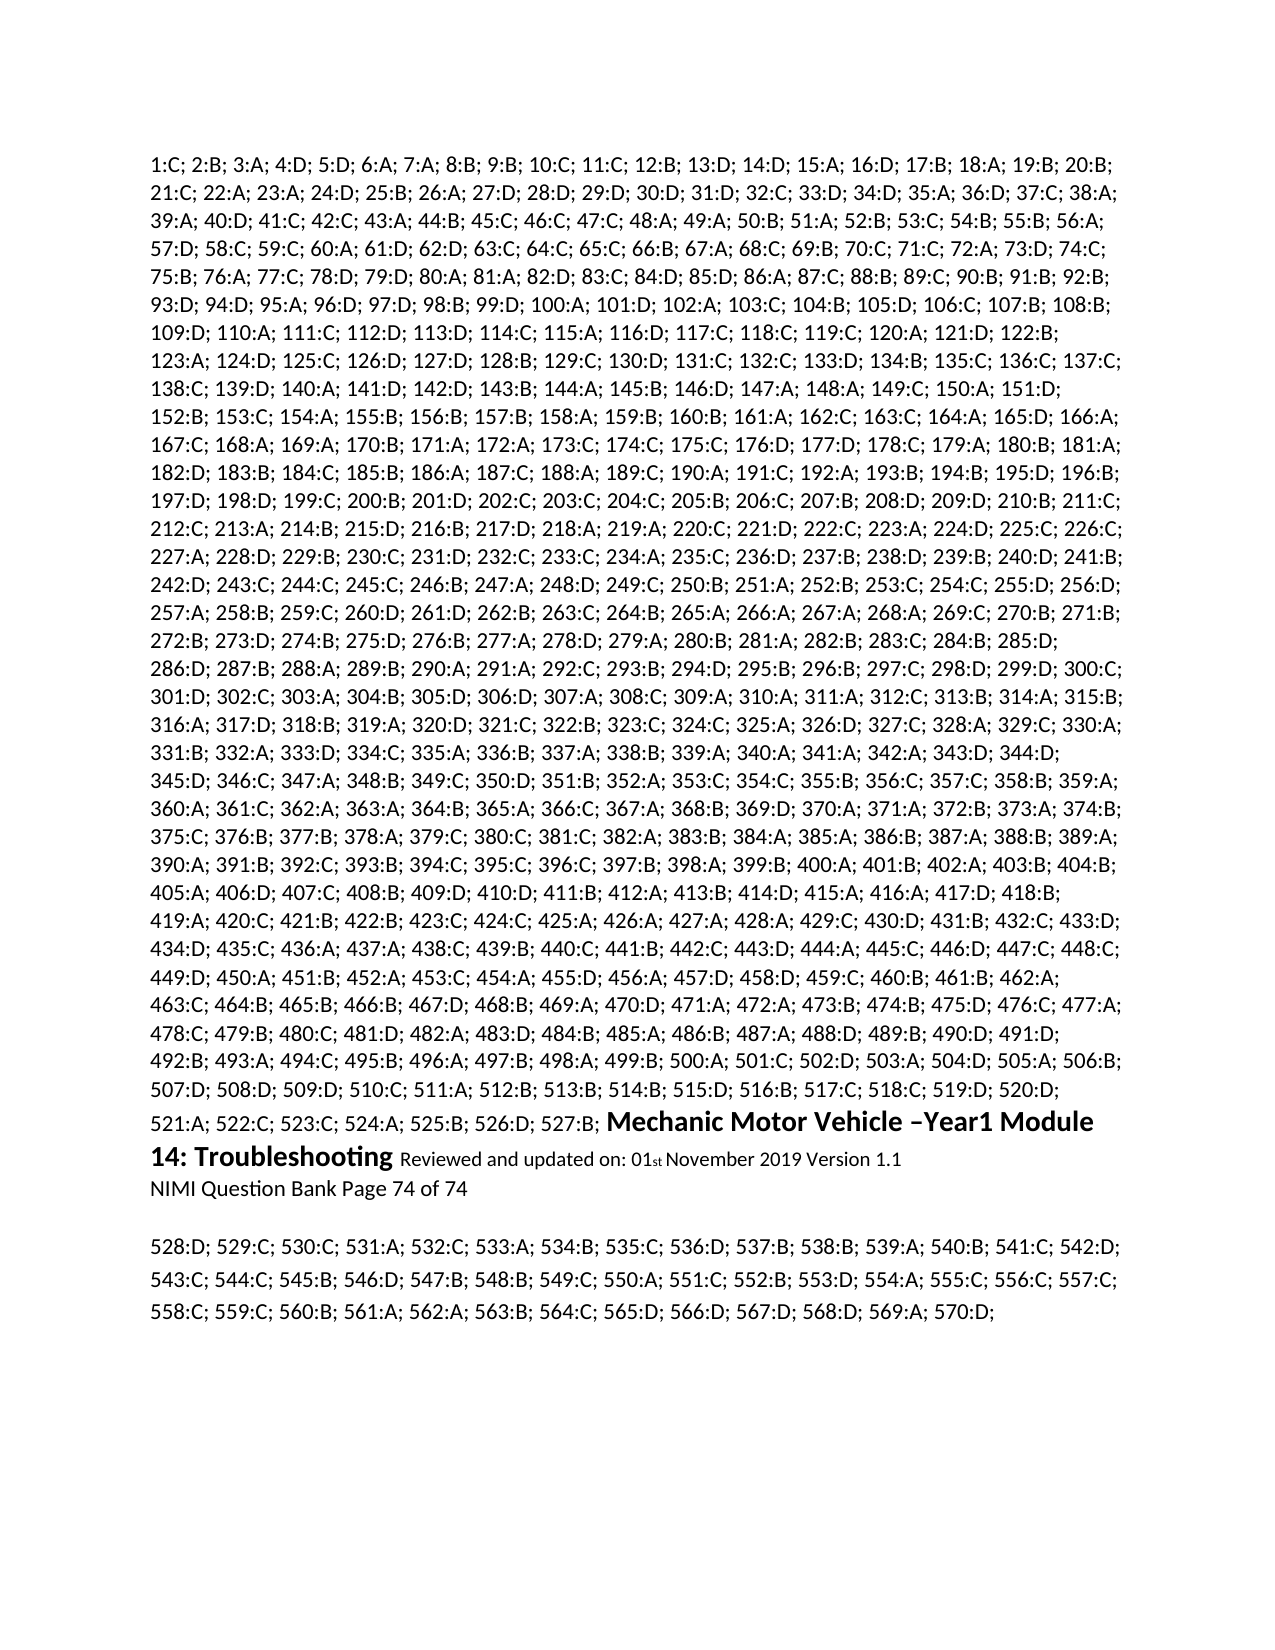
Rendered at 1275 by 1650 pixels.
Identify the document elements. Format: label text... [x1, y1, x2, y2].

text NIMI Question Bank Page 74 of 74 [150, 1174, 1125, 1202]
text 1:C; 2:B; 3:A; 4:D; 5:D; 6:A; 7:A; 8:B; 9:B; 10:C; 11:C; 12:B; 13:D; 14:D; 15:A; 16:D; 17:B; 18:A; 19:B; 20:B; 21:C; 22:A; 23:A; 24:D; 25:B; 26:A; 27:D; 28:D; 29:D; 30:D; 31:D; 32:C; 33:D; 34:D; 35:A; 36:D; 37:C; 38:A; 39:A; 40:D; 41:C; 42:C; 43:A; 44:B; 45:C; 46:C; 47:C; 48:A; 49:A; 50:B; 51:A; 52:B; 53:C; 54:B; 55:B; 56:A; 57:D; 58:C; 59:C; 60:A; 61:D; 62:D; 63:C; 64:C; 65:C; 66:B; 67:A; 68:C; 69:B; 70:C; 71:C; 72:A; 73:D; 74:C; 75:B; 76:A; 77:C; 78:D; 79:D; 80:A; 81:A; 82:D; 83:C; 84:D; 85:D; 86:A; 87:C; 88:B; 89:C; 90:B; 91:B; 92:B; 93:D; 94:D; 95:A; 96:D; 97:D; 98:B; 99:D; 100:A; 101:D; 102:A; 103:C; 104:B; 105:D; 106:C; 107:B; 108:B; 109:D; 110:A; 111:C; 112:D; 113:D; 114:C; 115:A; 116:D; 117:C; 118:C; 119:C; 120:A; 121:D; 122:B; 123:A; 124:D; 125:C; 126:D; 127:D; 128:B; 129:C; 130:D; 131:C; 132:C; 133:D; 134:B; 135:C; 136:C; 137:C; 138:C; 139:D; 140:A; 141:D; 142:D; 143:B; 144:A; 145:B; 146:D; 147:A; 148:A; 149:C; 150:A; 151:D; 152:B; 153:C; 154:A; 155:B; 156:B; 157:B; 158:A; 159:B; 160:B; 161:A; 162:C; 163:C; 164:A; 165:D; 166:A; 167:C; 168:A; 169:A; 170:B; 171:A; 172:A; 173:C; 174:C; 175:C; 176:D; 177:D; 178:C; 179:A; 180:B; 181:A; 182:D; 183:B; 184:C; 185:B; 186:A; 187:C; 188:A; 189:C; 190:A; 191:C; 192:A; 193:B; 194:B; 195:D; 196:B; 197:D; 198:D; 199:C; 200:B; 201:D; 202:C; 203:C; 204:C; 205:B; 206:C; 207:B; 208:D; 209:D; 210:B; 211:C; 212:C; 213:A; 214:B; 215:D; 216:B; 217:D; 218:A; 219:A; 220:C; 221:D; 222:C; 223:A; 224:D; 225:C; 226:C; 227:A; 228:D; 229:B; 230:C; 231:D; 232:C; 233:C; 234:A; 235:C; 236:D; 237:B; 238:D; 239:B; 240:D; 241:B; 242:D; 243:C; 244:C; 245:C; 246:B; 247:A; 248:D; 249:C; 250:B; 251:A; 252:B; 253:C; 254:C; 255:D; 256:D; 257:A; 258:B; 259:C; 260:D; 261:D; 262:B; 263:C; 264:B; 265:A; 266:A; 267:A; 268:A; 269:C; 270:B; 271:B; 272:B; 273:D; 274:B; 275:D; 276:B; 277:A; 278:D; 279:A; 280:B; 281:A; 282:B; 283:C; 284:B; 285:D; 286:D; 287:B; 288:A; 289:B; 290:A; 291:A; 292:C; 293:B; 294:D; 295:B; 296:B; 297:C; 298:D; 299:D; 300:C; 301:D; 302:C; 303:A; 304:B; 305:D; 306:D; 307:A; 308:C; 309:A; 310:A; 311:A; 312:C; 313:B; 314:A; 315:B; 316:A; 317:D; 318:B; 319:A; 320:D; 321:C; 322:B; 323:C; 324:C; 325:A; 326:D; 327:C; 328:A; 329:C; 330:A; 331:B; 332:A; 333:D; 334:C; 335:A; 336:B; 337:A; 338:B; 339:A; 340:A; 341:A; 342:A; 343:D; 344:D; 345:D; 346:C; 347:A; 348:B; 349:C; 350:D; 351:B; 352:A; 353:C; 354:C; 355:B; 356:C; 357:C; 358:B; 359:A; 360:A; 361:C; 362:A; 363:A; 364:B; 365:A; 366:C; 367:A; 368:B; 369:D; 370:A; 371:A; 372:B; 373:A; 374:B; 375:C; 376:B; 377:B; 378:A; 379:C; 380:C; 381:C; 382:A; 383:B; 384:A; 385:A; 386:B; 387:A; 388:B; 389:A; 390:A; 391:B; 392:C; 393:B; 394:C; 395:C; 396:C; 397:B; 398:A; 399:B; 400:A; 401:B; 402:A; 403:B; 404:B; 405:A; 406:D; 407:C; 408:B; 409:D; 410:D; 411:B; 412:A; 413:B; 414:D; 415:A; 416:A; 417:D; 418:B; 419:A; 420:C; 421:B; 422:B; 423:C; 424:C; 425:A; 426:A; 427:A; 428:A; 429:C; 430:D; 431:B; 432:C; 433:D; 434:D; 435:C; 436:A; 437:A; 438:C; 439:B; 440:C; 441:B; 442:C; 443:D; 444:A; 445:C; 446:D; 447:C; 448:C; 449:D; 450:A; 451:B; 452:A; 453:C; 454:A; 455:D; 456:A; 457:D; 458:D; 459:C; 460:B; 461:B; 462:A; 463:C; 464:B; 465:B; 466:B; 467:D; 468:B; 469:A; 470:D; 471:A; 472:A; 473:B; 474:B; 475:D; 476:C; 477:A; 478:C; 479:B; 480:C; 481:D; 482:A; 483:D; 484:B; 485:A; 486:B; 487:A; 488:D; 489:B; 490:D; 491:D; 492:B; 493:A; 494:C; 495:B; 496:A; 497:B; 498:A; 499:B; 500:A; 501:C; 502:D; 503:A; 504:D; 505:A; 506:B; 507:D; 508:D; 509:D; 510:C; 511:A; 512:B; 513:B; 514:B; 515:D; 516:B; 517:C; 518:C; 519:D; 520:D; 521:A; 522:C; 523:C; 524:A; 525:B; 526:D; 527:B; Mechanic Motor Vehicle –Year1 Module 14: Troubleshooting Reviewed and updated on: 01st November 2019 Version 1.1 [150, 150, 1125, 1174]
text 528:D; 529:C; 530:C; 531:A; 532:C; 533:A; 534:B; 535:C; 536:D; 537:B; 538:B; 539:A; 540:B; 541:C; 542:D; 543:C; 544:C; 545:B; 546:D; 547:B; 548:B; 549:C; 550:A; 551:C; 552:B; 553:D; 554:A; 555:C; 556:C; 557:C; 558:C; 559:C; 560:B; 561:A; 562:A; 563:B; 564:C; 565:D; 566:D; 567:D; 568:D; 569:A; 570:D; [150, 1232, 1125, 1325]
